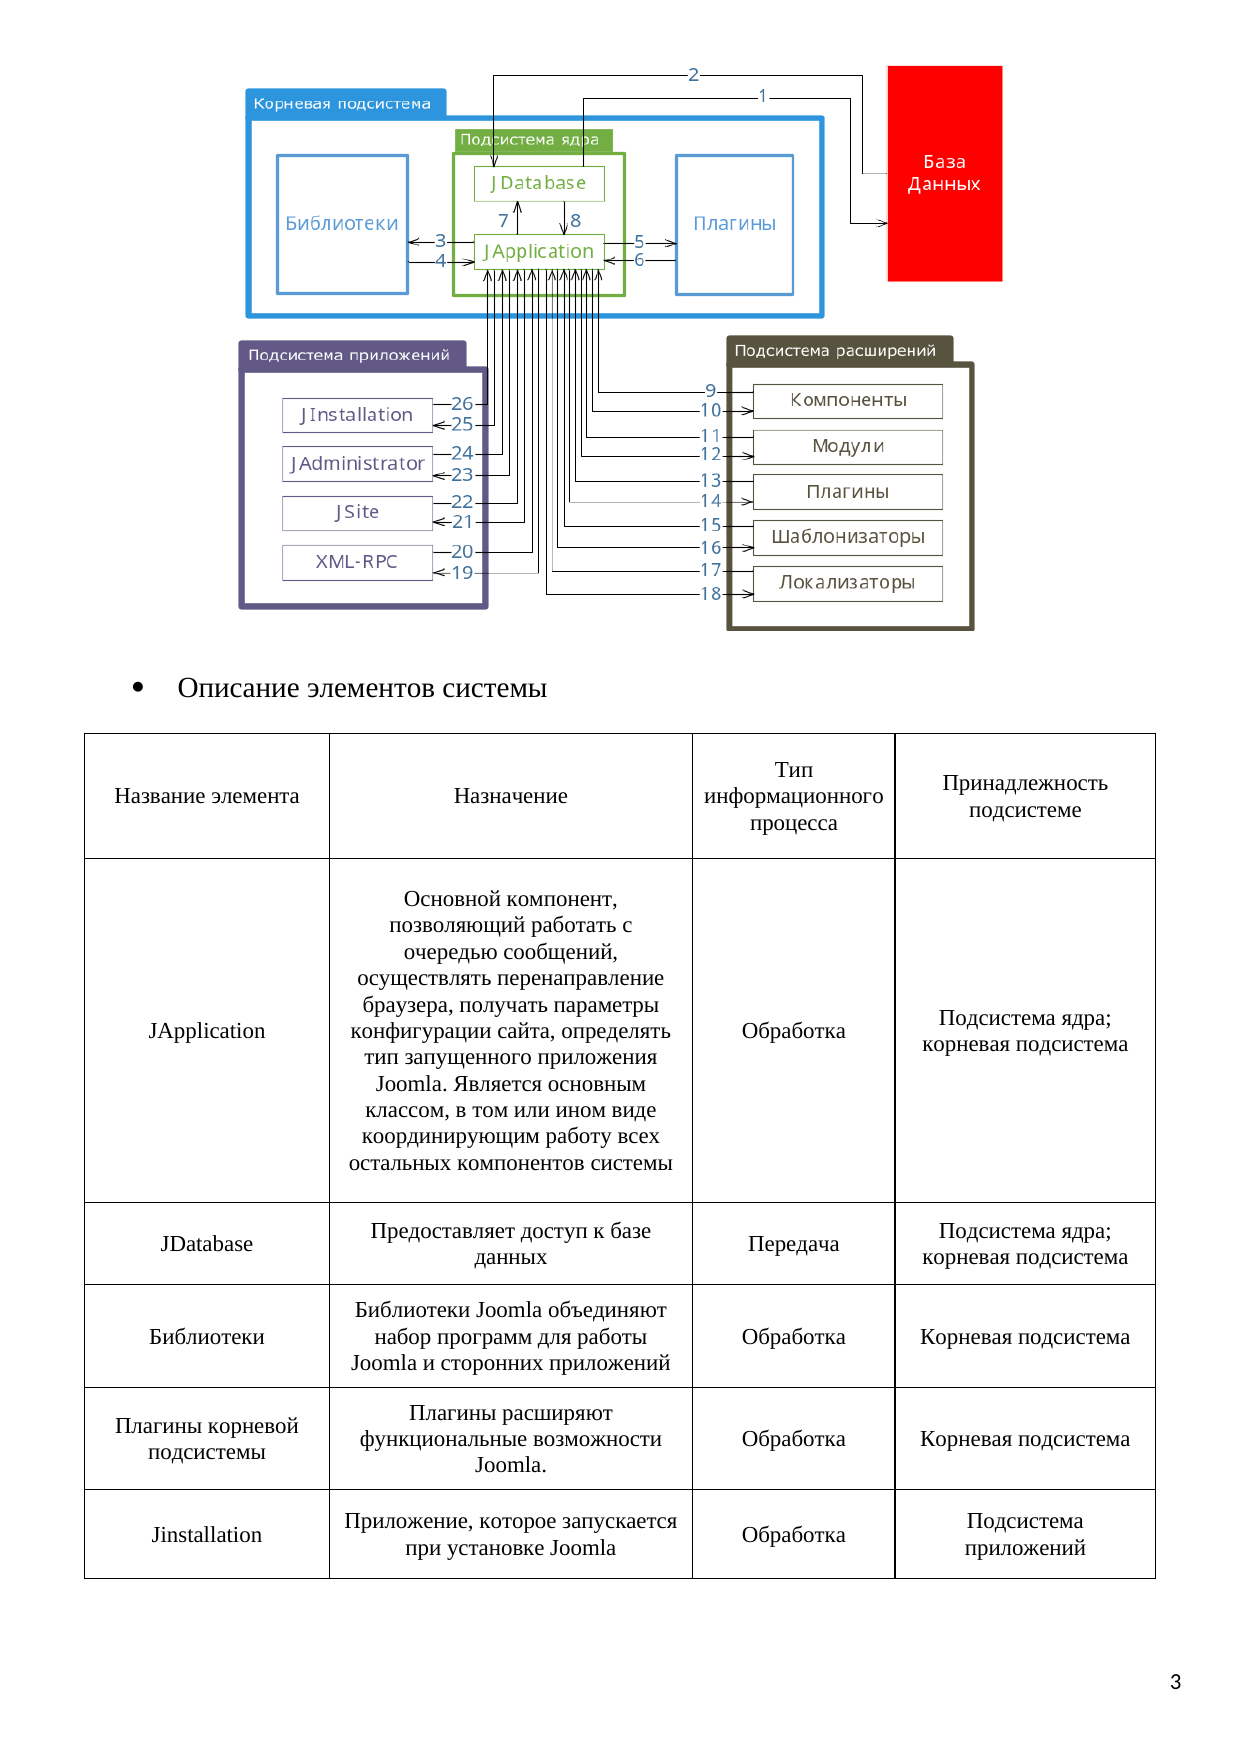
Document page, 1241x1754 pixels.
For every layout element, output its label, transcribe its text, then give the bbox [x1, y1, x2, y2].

table_cell Корневая подсистема [896, 1388, 1155, 1489]
table_cell Обработка [693, 859, 894, 1202]
table_cell Библиотеки [85, 1285, 329, 1387]
list Описание элементов системы [133, 670, 1181, 703]
table_cell JDatabase [85, 1203, 329, 1284]
table_cell Приложение, которое запускается при установке Joomla [330, 1490, 692, 1578]
table_cell Jinstallation [85, 1490, 329, 1578]
table_cell Библиотеки Joomla объединяют набор программ для работы Joomla и сторонних приложений [330, 1285, 692, 1387]
table_cell Обработка [693, 1490, 894, 1578]
table_cell JApplication [85, 859, 329, 1202]
table_cell Плагины корневой подсистемы [85, 1388, 329, 1489]
table_cell Обработка [693, 1388, 894, 1489]
table_header Назначение [330, 734, 692, 858]
table_cell Передача [693, 1203, 894, 1284]
table_header Принадлежность подсистеме [896, 734, 1155, 858]
table_header Тип информационного процесса [693, 734, 894, 858]
table_header Название элемента [85, 734, 329, 858]
table_cell Корневая подсистема [896, 1285, 1155, 1387]
table_cell Подсистема ядра; корневая подсистема [896, 859, 1155, 1202]
table_cell Плагины расширяют функциональные возможности Joomla. [330, 1388, 692, 1489]
table_cell Основной компонент, позволяющий работать с очередью сообщений, осуществлять перенаправление браузера, получать параметры конфигурации сайта, определять тип запущенного приложения Joomla. Является основным классом, в том или ином виде координирующим работу всех остальных компонентов системы [330, 859, 692, 1202]
table_cell Обработка [693, 1285, 894, 1387]
table_cell Подсистема ядра; корневая подсистема [896, 1203, 1155, 1284]
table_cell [896, 1490, 1155, 1578]
table_cell Предоставляет доступ к базе данных [330, 1203, 692, 1284]
